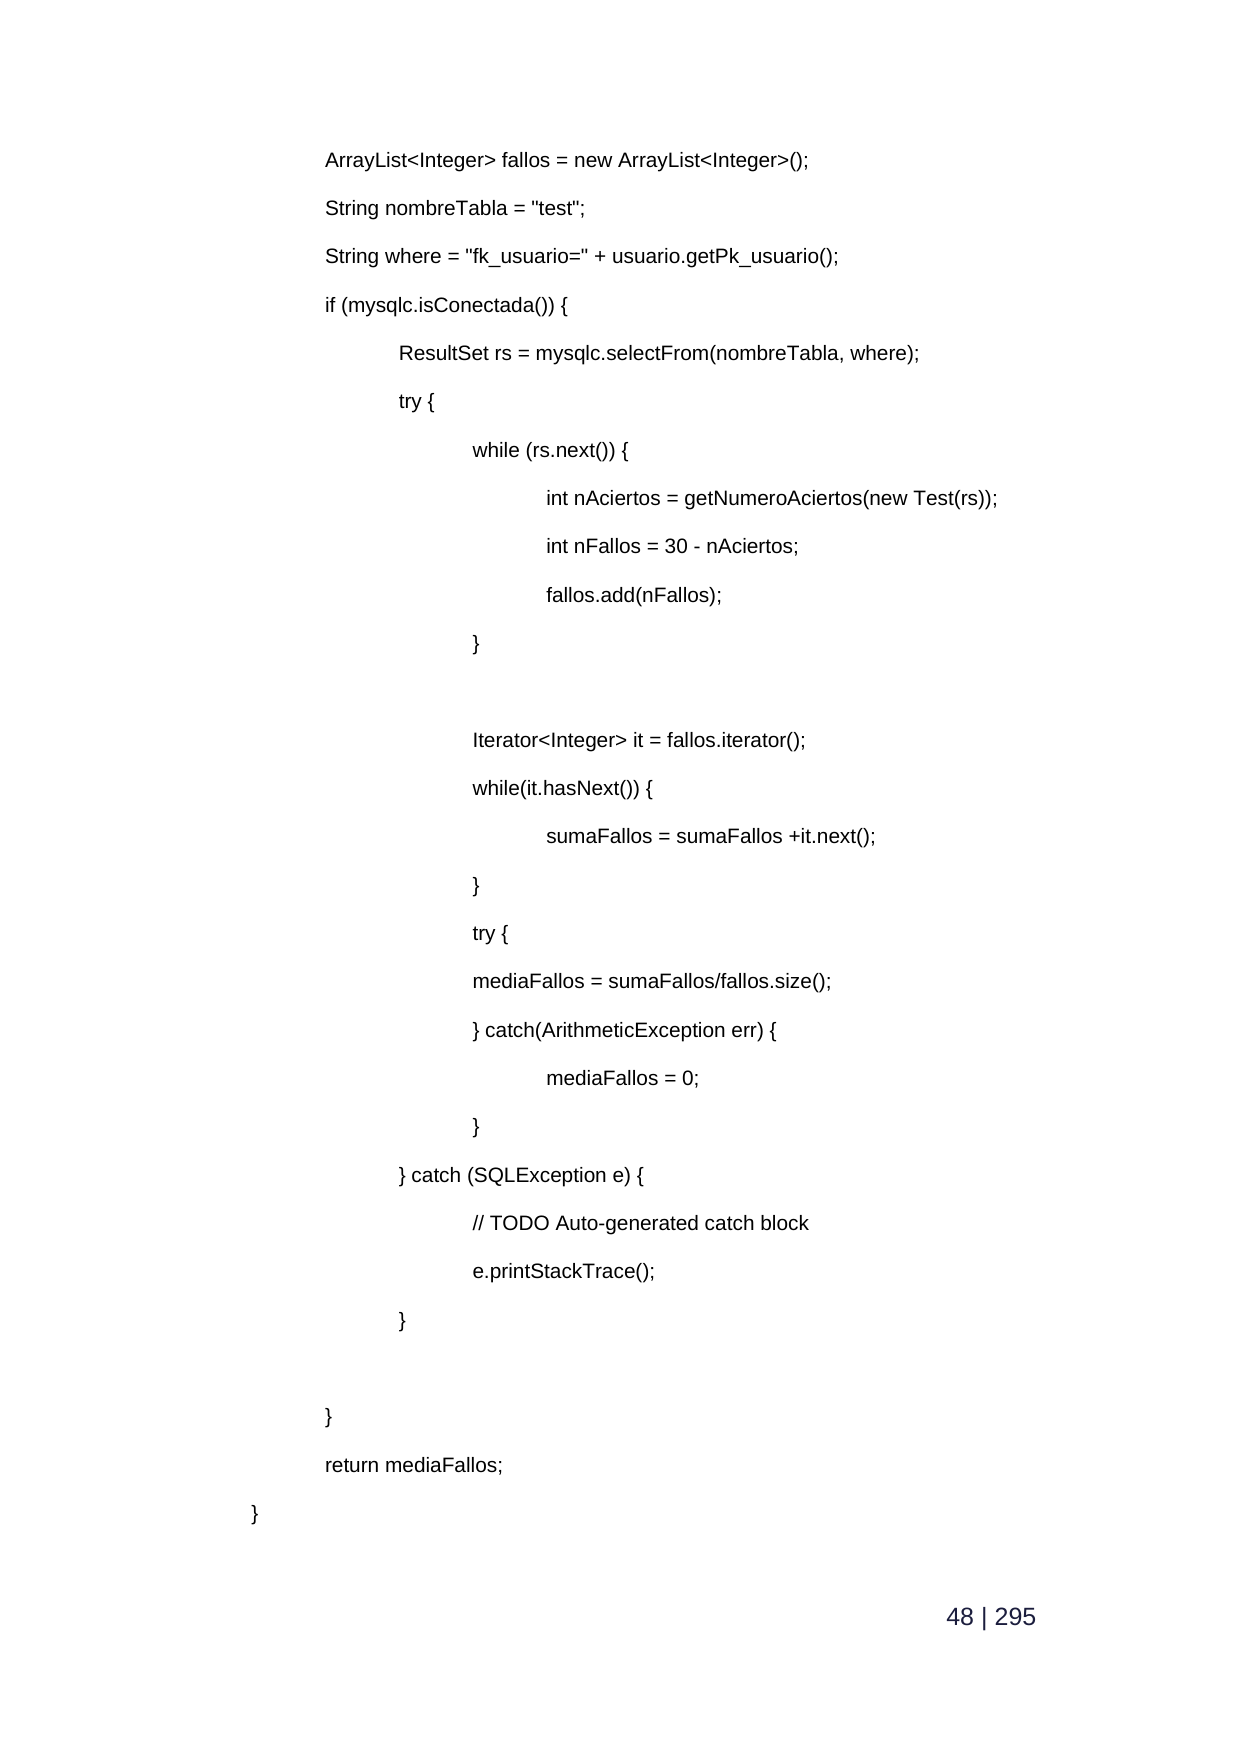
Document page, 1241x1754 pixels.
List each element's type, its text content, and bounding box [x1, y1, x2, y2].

text try { [177, 921, 1063, 945]
text Iterator<Integer> it = fallos.iterator(); [177, 728, 1063, 752]
text if (mysqlc.isConectada()) { [177, 293, 1063, 317]
text return mediaFallos; [177, 1453, 1063, 1477]
text } [177, 1501, 1063, 1525]
text mediaFallos = sumaFallos/fallos.size(); [177, 969, 1063, 993]
text e.printStackTrace(); [177, 1259, 1063, 1283]
text try { [177, 389, 1063, 413]
text } [177, 1404, 1063, 1428]
text String nombreTabla = "test"; [177, 196, 1063, 220]
text sumaFallos = sumaFallos +it.next(); [177, 824, 1063, 848]
text int nAciertos = getNumeroAciertos(new Test(rs)); [177, 486, 1063, 510]
text while(it.hasNext()) { [177, 776, 1063, 800]
text } [177, 873, 1063, 897]
text } catch (SQLException e) { [177, 1163, 1063, 1187]
text } [177, 631, 1063, 655]
text ArrayList<Integer> fallos = new ArrayList<Integer>(); [177, 148, 1063, 172]
text mediaFallos = 0; [177, 1066, 1063, 1090]
text int nFallos = 30 - nAciertos; [177, 534, 1063, 558]
text } [177, 1308, 1063, 1332]
text fallos.add(nFallos); [177, 583, 1063, 607]
text // TODO Auto-generated catch block [177, 1211, 1063, 1235]
text ResultSet rs = mysqlc.selectFrom(nombreTabla, where); [177, 341, 1063, 365]
text } catch(ArithmeticException err) { [177, 1018, 1063, 1042]
text while (rs.next()) { [177, 438, 1063, 462]
text } [177, 1114, 1063, 1138]
text String where = "fk_usuario=" + usuario.getPk_usuario(); [177, 244, 1063, 268]
